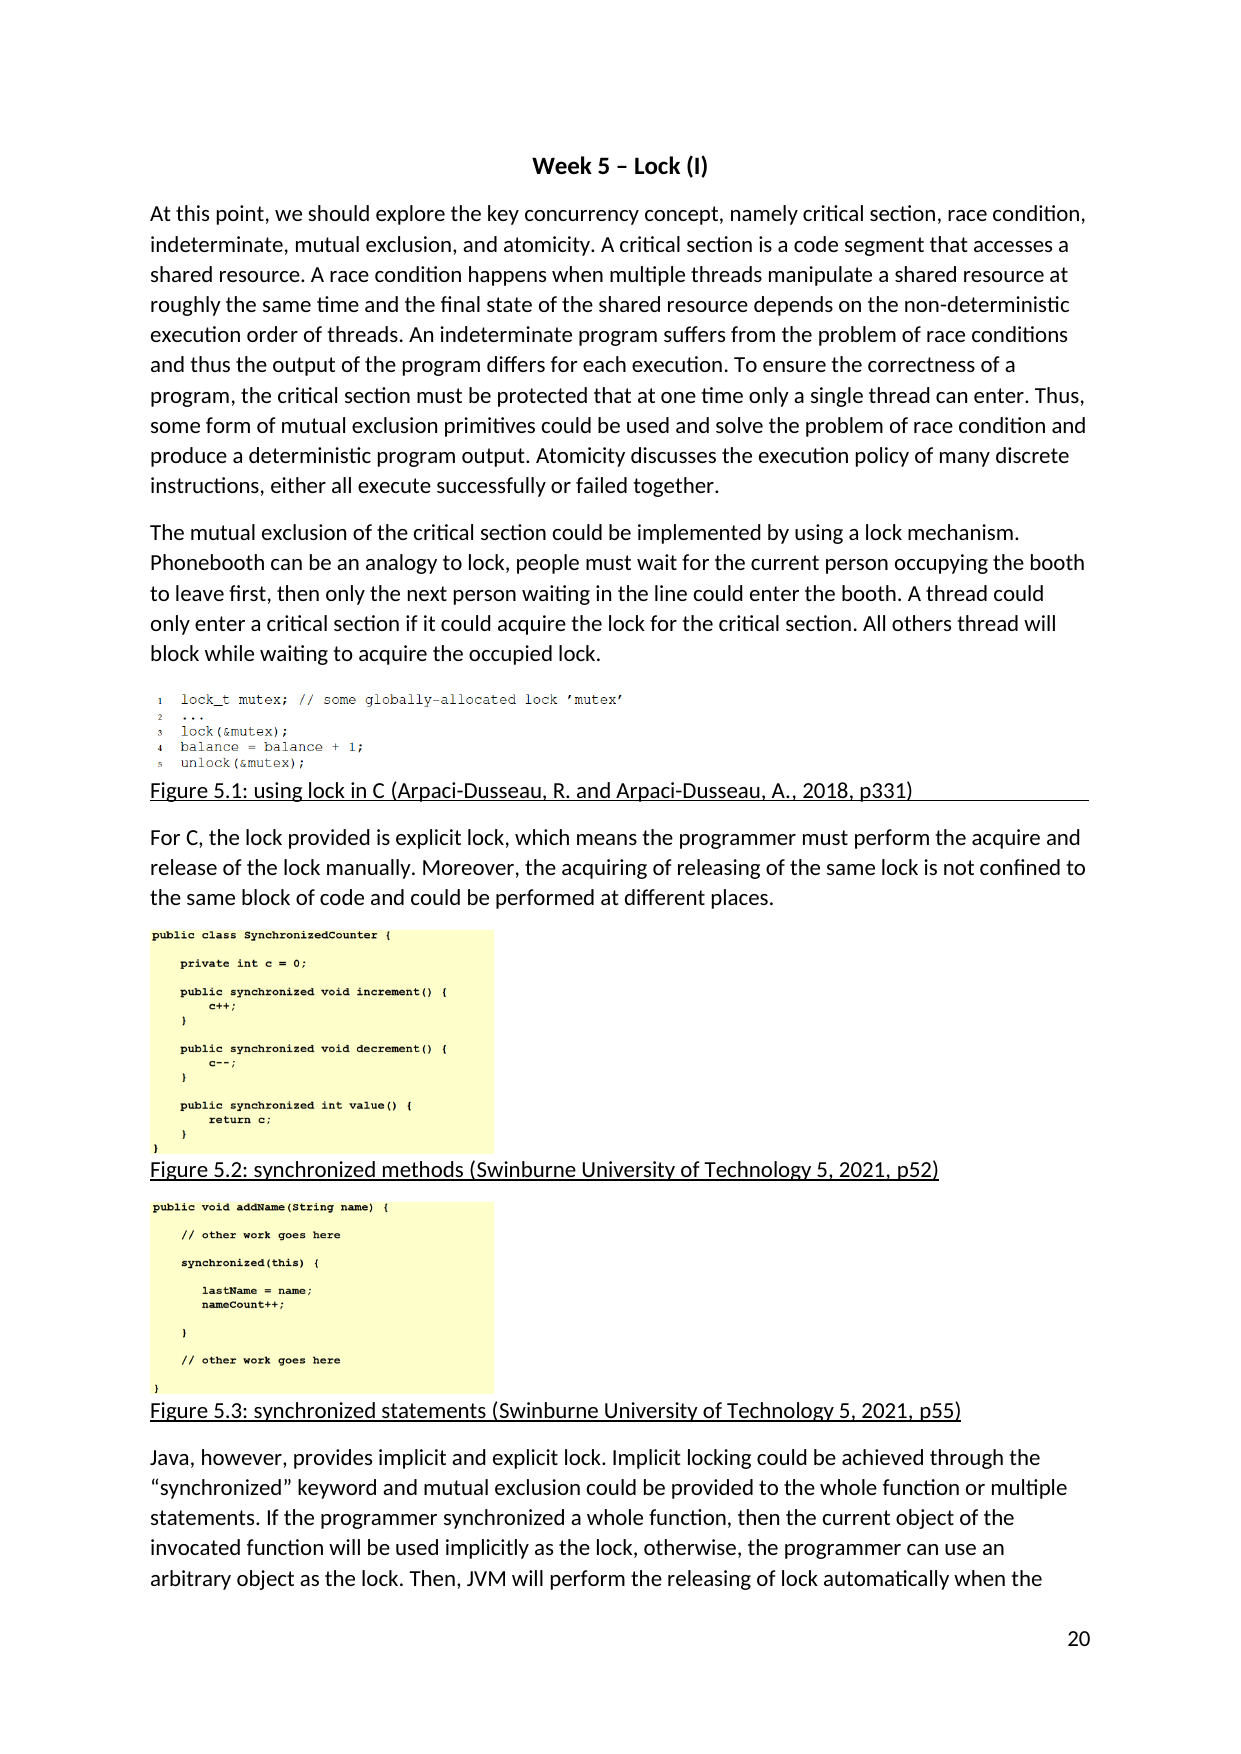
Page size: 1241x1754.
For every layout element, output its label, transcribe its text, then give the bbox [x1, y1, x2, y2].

text For C, the lock provided is explicit lock, which means the programmer must perform the acquire and release of the lock manually. Moreover, the acquiring of releasing of the same lock is not confined to the same block of code and could be performed at different places. [150, 823, 1090, 911]
picture [150, 930, 494, 1154]
text Week 5 – Lock (I) [150, 150, 1090, 181]
text The mutual exclusion of the critical section could be implemented by using a lock mechanism. Phonebooth can be an analogy to lock, people must wait for the current person occupying the booth to leave first, then only the next person waiting in the line could enter the booth. A thread could only enter a critical section if it could acquire the lock for the critical section. All others thread will block while waiting to acquire the occupied lock. [150, 518, 1090, 667]
picture [150, 686, 639, 774]
text At this point, we should explore the key concurrency concept, namely critical section, race condition, indeterminate, mutual exclusion, and atomicity. A critical section is a code segment that accesses a shared resource. A race condition happens when multiple threads manipulate a shared resource at roughly the same time and the final state of the shared resource depends on the non-deterministic execution order of threads. An indeterminate program suffers from the problem of race conditions and thus the output of the program differs for each execution. To ensure the correctness of a program, the critical section must be protected that at one time only a single thread can enter. Thus, some form of mutual exclusion primitives could be used and solve the problem of race condition and produce a deterministic program output. Atomicity discusses the execution policy of many discrete instructions, either all execute successfully or failed together. [150, 199, 1090, 499]
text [150, 1443, 1090, 1592]
picture [150, 1202, 494, 1394]
